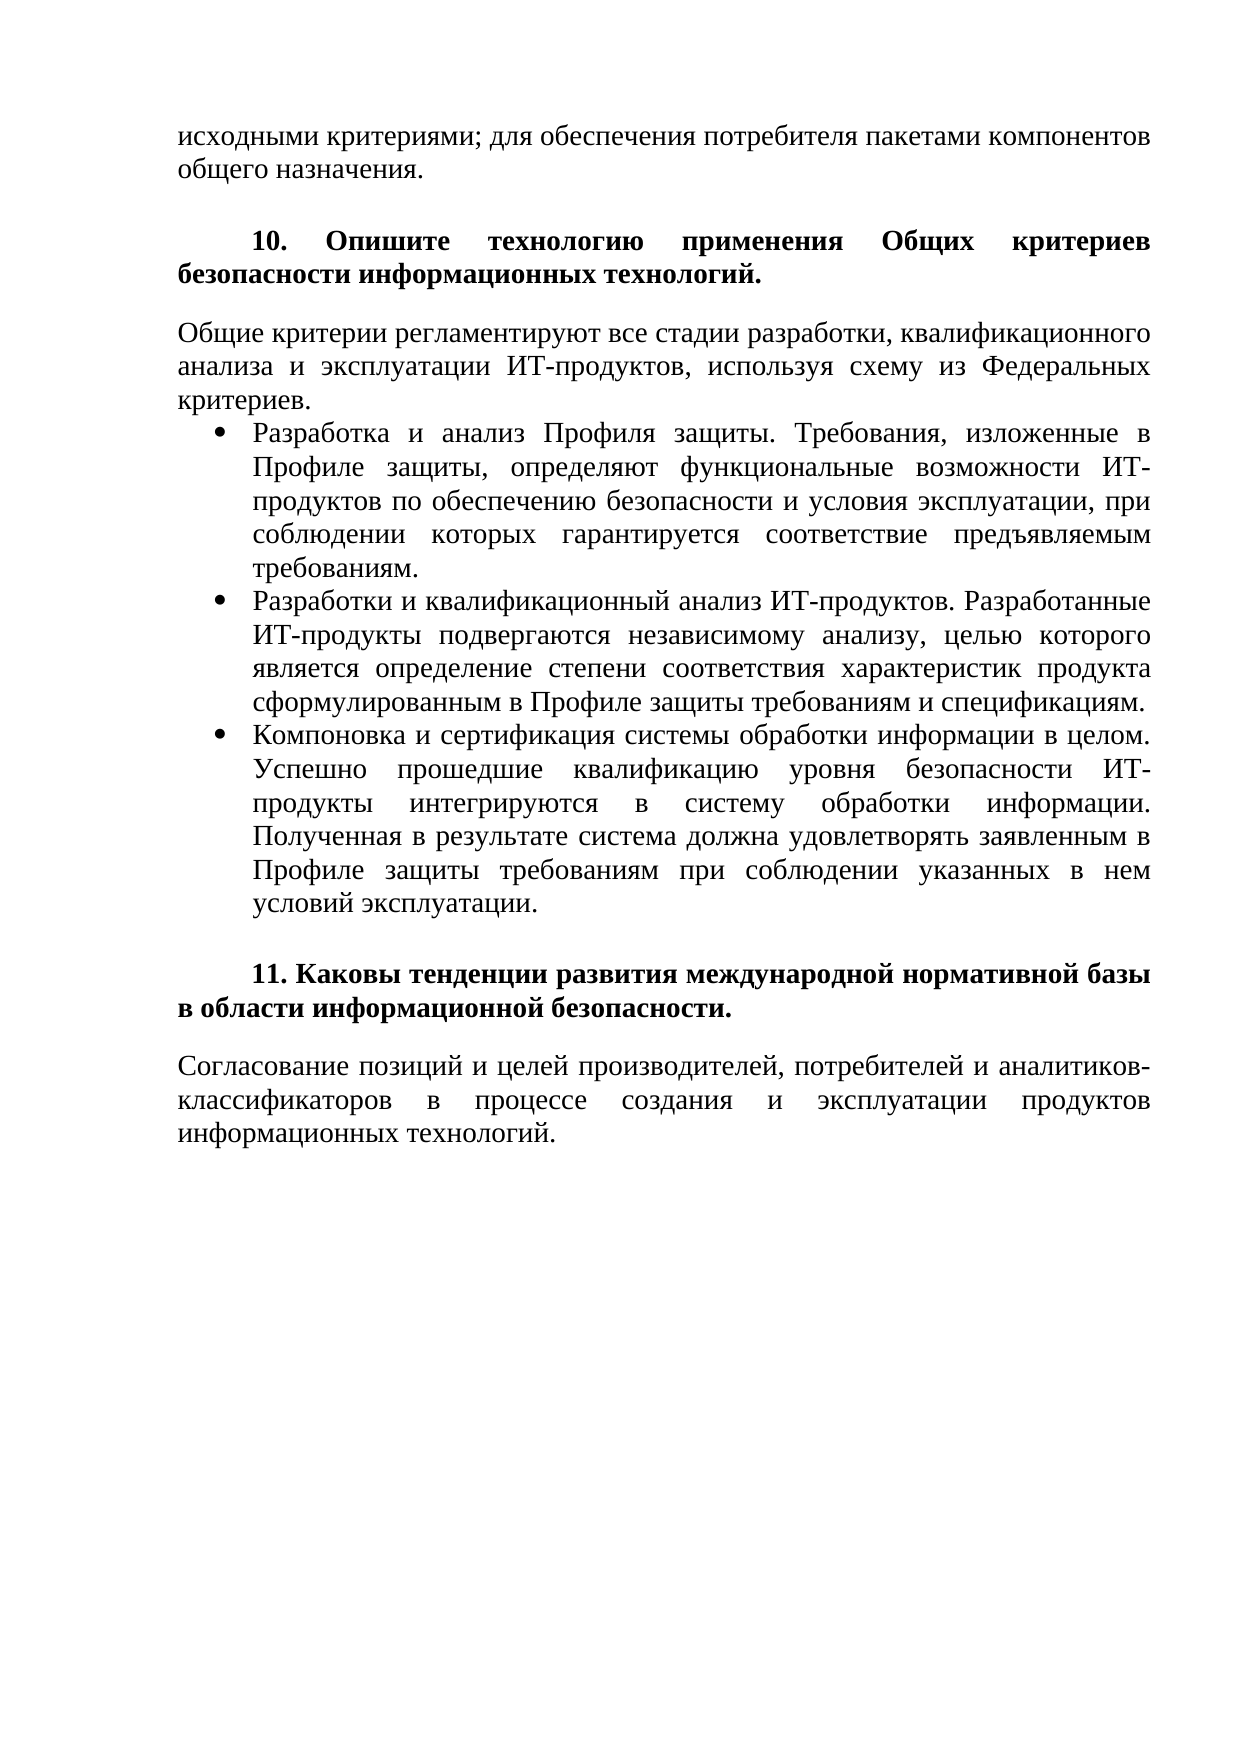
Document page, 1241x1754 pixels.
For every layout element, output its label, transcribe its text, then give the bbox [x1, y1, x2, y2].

list Разработки и квалификационный анализ ИТ-продуктов. Разработанные ИТ-продукты подвергаются независимому анализу, целью которого является определение степени соответствия характеристик продукта сформулированным в Профиле защиты требованиям и спецификациям. [215, 583, 1152, 717]
list Компоновка и сертификация системы обработки информации в целом. Успешно прошедшие квалификацию уровня безопасности ИТ-продукты интегрируются в систему обработки информации. Полученная в результате система должна удовлетворять заявленным в Профиле защиты требованиям при соблюдении указанных в нем условий эксплуатации. [215, 717, 1152, 919]
text Согласование позиций и целей производителей, потребителей и аналитиков-классификаторов в процессе создания и эксплуатации продуктов информационных технологий. [177, 1048, 1152, 1149]
subtitle 11. Каковы тенденции развития международной нормативной базы в области информационной безопасности. [177, 956, 1152, 1023]
subtitle 10. Опишите технологию применения Общих критериев безопасности информационных технологий. [177, 223, 1152, 290]
text Общие критерии регламентируют все стадии разработки, квалификационного анализа и эксплуатации ИТ-продуктов, используя схему из Федеральных критериев. [177, 315, 1152, 415]
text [177, 118, 1152, 185]
list Разработка и анализ Профиля защиты. Требования, изложенные в Профиле защиты, определяют функциональные возможности ИТ-продуктов по обеспечению безопасности и условия эксплуатации, при соблюдении которых гарантируется соответствие предъявляемым требованиям. [215, 415, 1152, 583]
